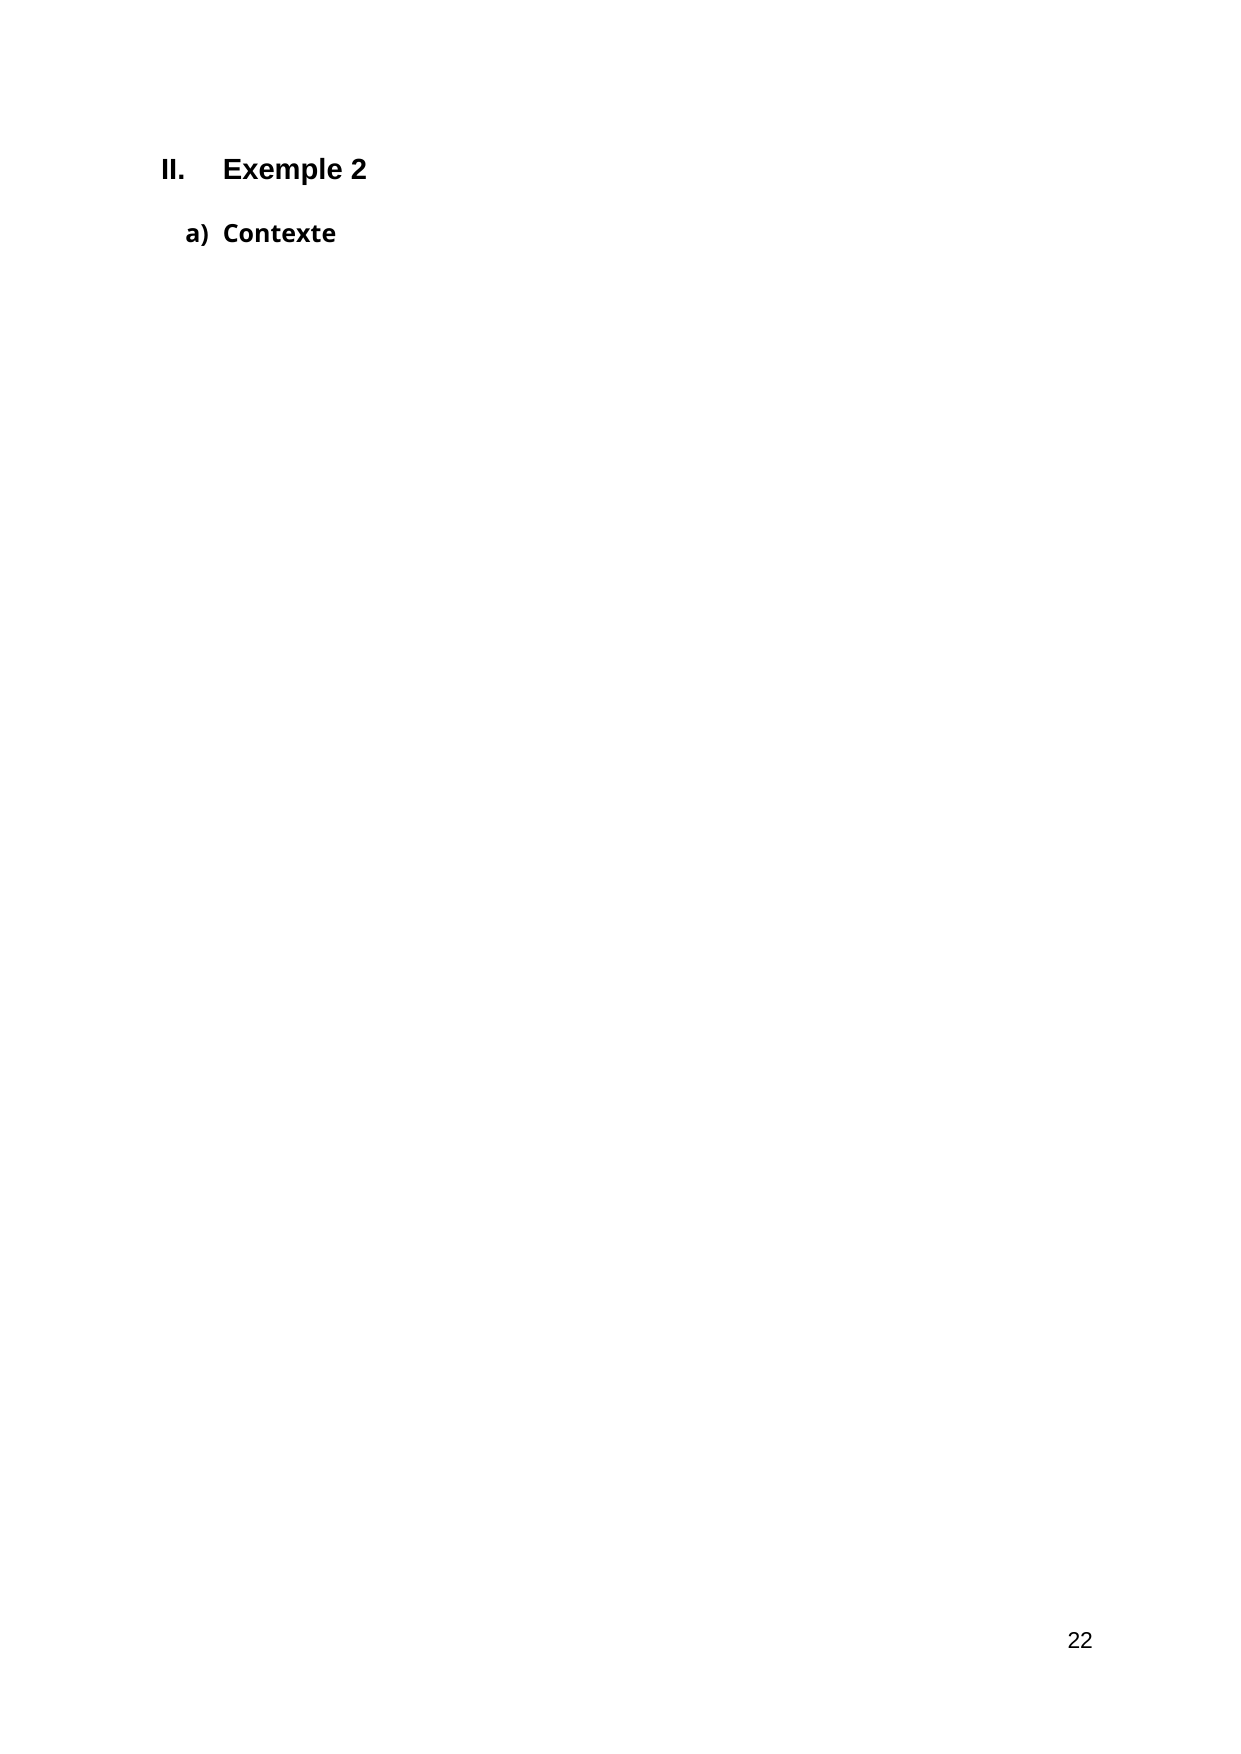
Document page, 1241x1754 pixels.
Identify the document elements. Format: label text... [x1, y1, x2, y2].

subtitle Exemple 2 [185, 152, 1093, 185]
subtitle Contexte [185, 216, 1093, 250]
